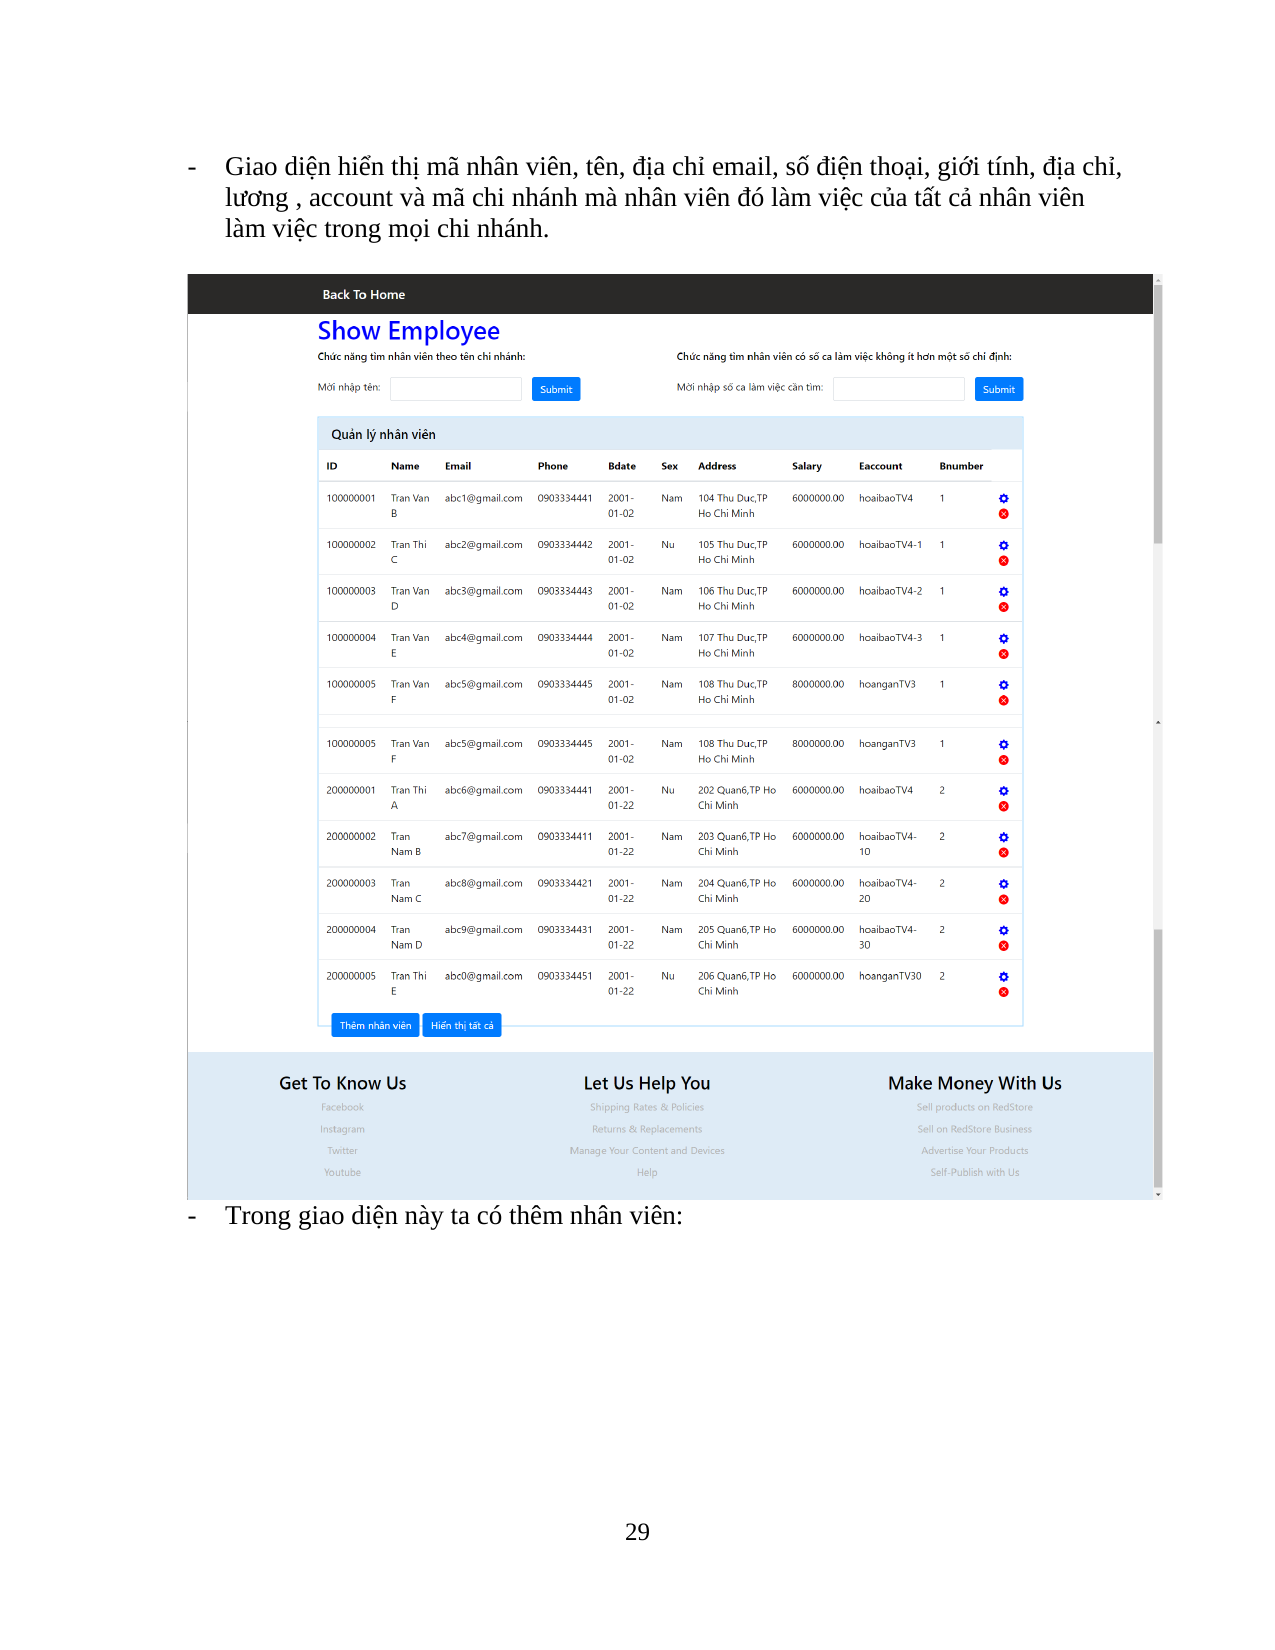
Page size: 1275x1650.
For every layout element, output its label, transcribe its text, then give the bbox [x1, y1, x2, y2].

list Giao diện hiển thị mã nhân viên, tên, địa chỉ email, số điện thoại, giới tính, địa chỉ, lương , account và mã chi nhánh mà nhân viên đó làm việc của tất cả nhân viên làm việc trong mọi chi nhánh. [187, 150, 1125, 243]
list Trong giao diện này ta có thêm nhân viên: [187, 1200, 1125, 1230]
picture [187, 274, 1163, 1200]
